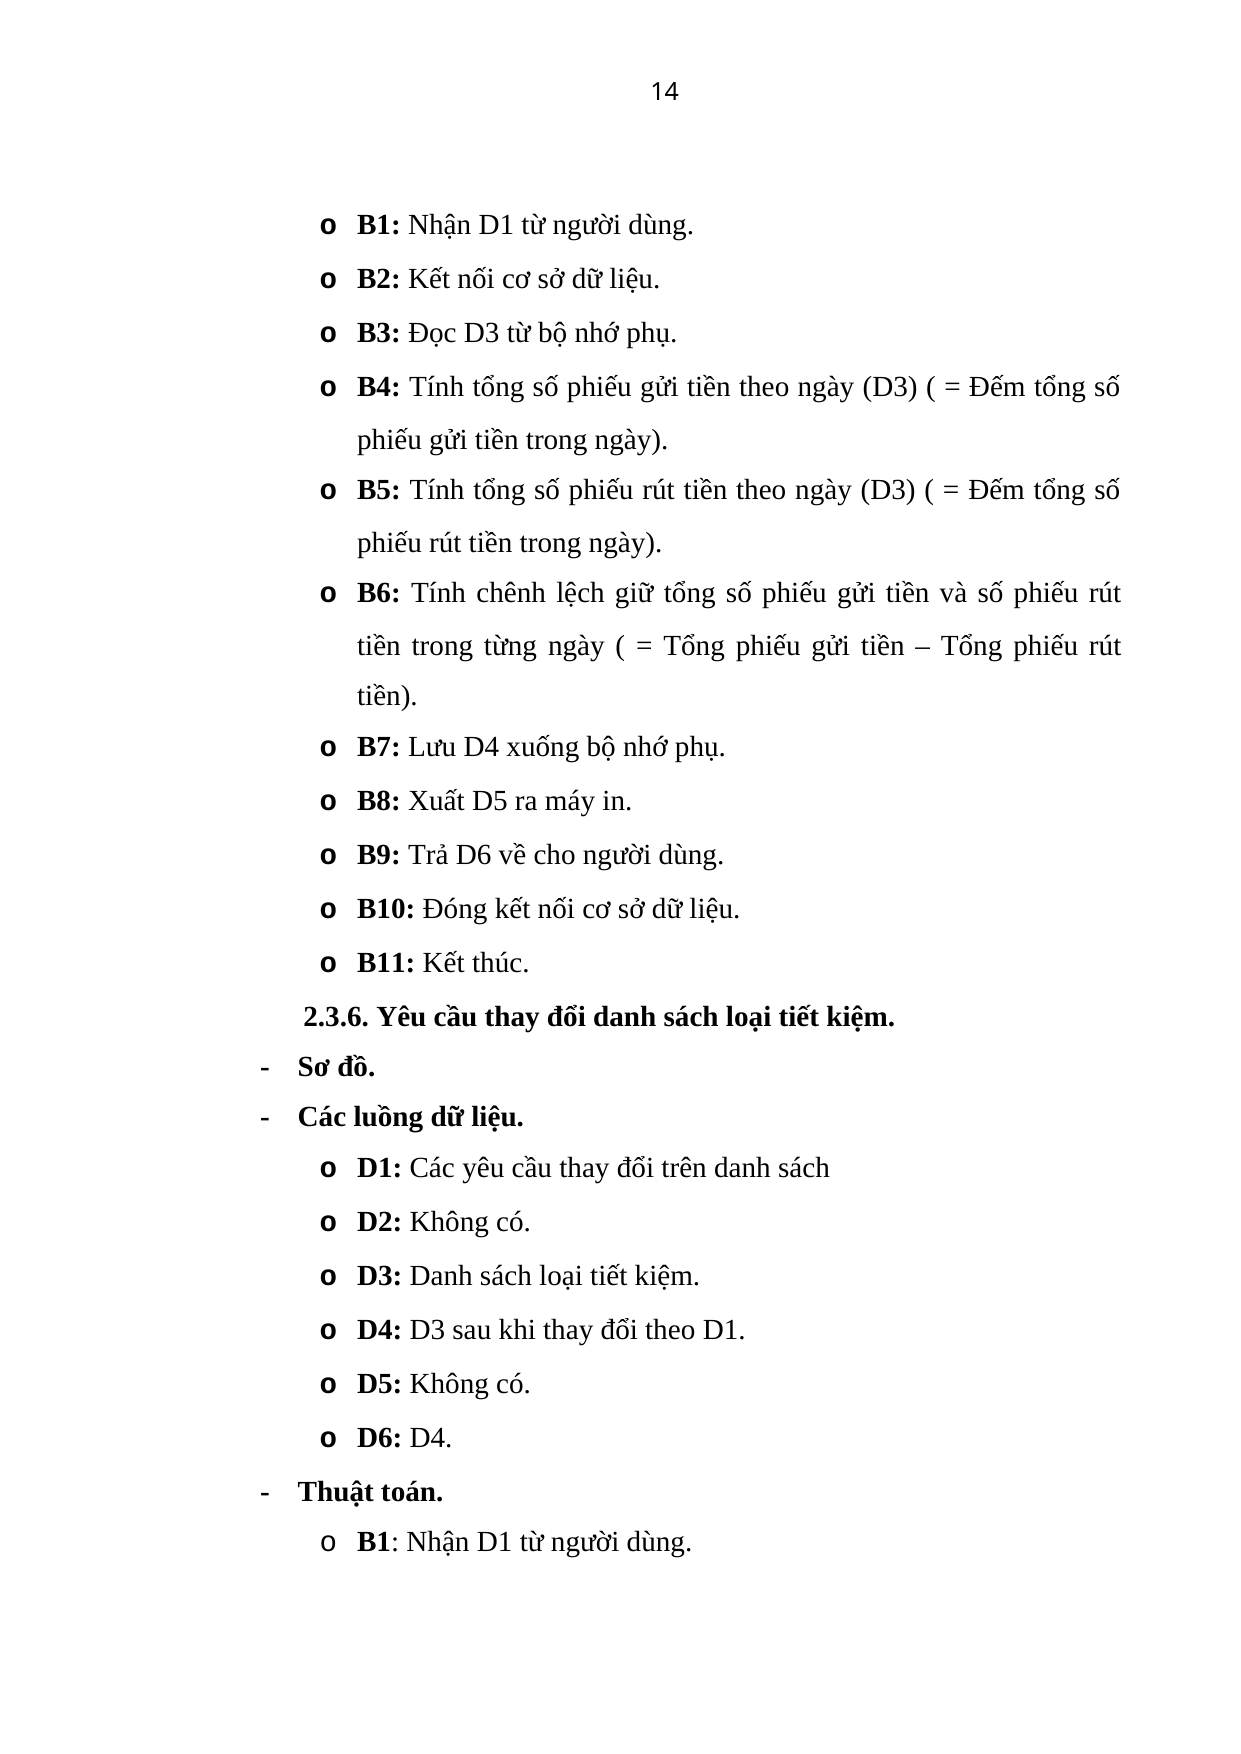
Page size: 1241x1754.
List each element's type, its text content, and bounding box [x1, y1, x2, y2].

list Các luồng dữ liệu. [260, 1099, 1122, 1133]
list B2: Kết nối cơ sở dữ liệu. [319, 261, 1122, 297]
list D3: Danh sách loại tiết kiệm. [319, 1258, 1122, 1294]
list D4: D3 sau khi thay đổi theo D1. [319, 1312, 1122, 1348]
list Yêu cầu thay đổi danh sách loại tiết kiệm. [303, 999, 1122, 1032]
list D6: D4. [319, 1420, 1122, 1456]
list B9: Trả D6 về cho người dùng. [319, 837, 1122, 873]
list B8: Xuất D5 ra máy in. [319, 783, 1122, 819]
list B10: Đóng kết nối cơ sở dữ liệu. [319, 891, 1122, 927]
list B1: Nhận D1 từ người dùng. [319, 1524, 1122, 1561]
list D5: Không có. [319, 1366, 1122, 1402]
list B7: Lưu D4 xuống bộ nhớ phụ. [319, 729, 1122, 765]
list D2: Không có. [319, 1204, 1122, 1240]
list Sơ đồ. [260, 1049, 1122, 1083]
list D1: Các yêu cầu thay đổi trên danh sách [319, 1150, 1122, 1186]
list B3: Đọc D3 từ bộ nhớ phụ. [319, 315, 1122, 351]
list B1: Nhận D1 từ người dùng. [319, 207, 1122, 243]
list B5: Tính tổng số phiếu rút tiền theo ngày (D3) ( = Đếm tổng số phiếu rút tiền trong ngày). [319, 472, 1122, 558]
list Thuật toán. [260, 1474, 1122, 1508]
list B4: Tính tổng số phiếu gửi tiền theo ngày (D3) ( = Đếm tổng số phiếu gửi tiền trong ngày). [319, 369, 1122, 455]
list B11: Kết thúc. [319, 945, 1122, 981]
list B6: Tính chênh lệch giữ tổng số phiếu gửi tiền và số phiếu rút tiền trong từng ngày ( = Tổng phiếu gửi tiền – Tổng phiếu rút tiền). [319, 575, 1122, 712]
